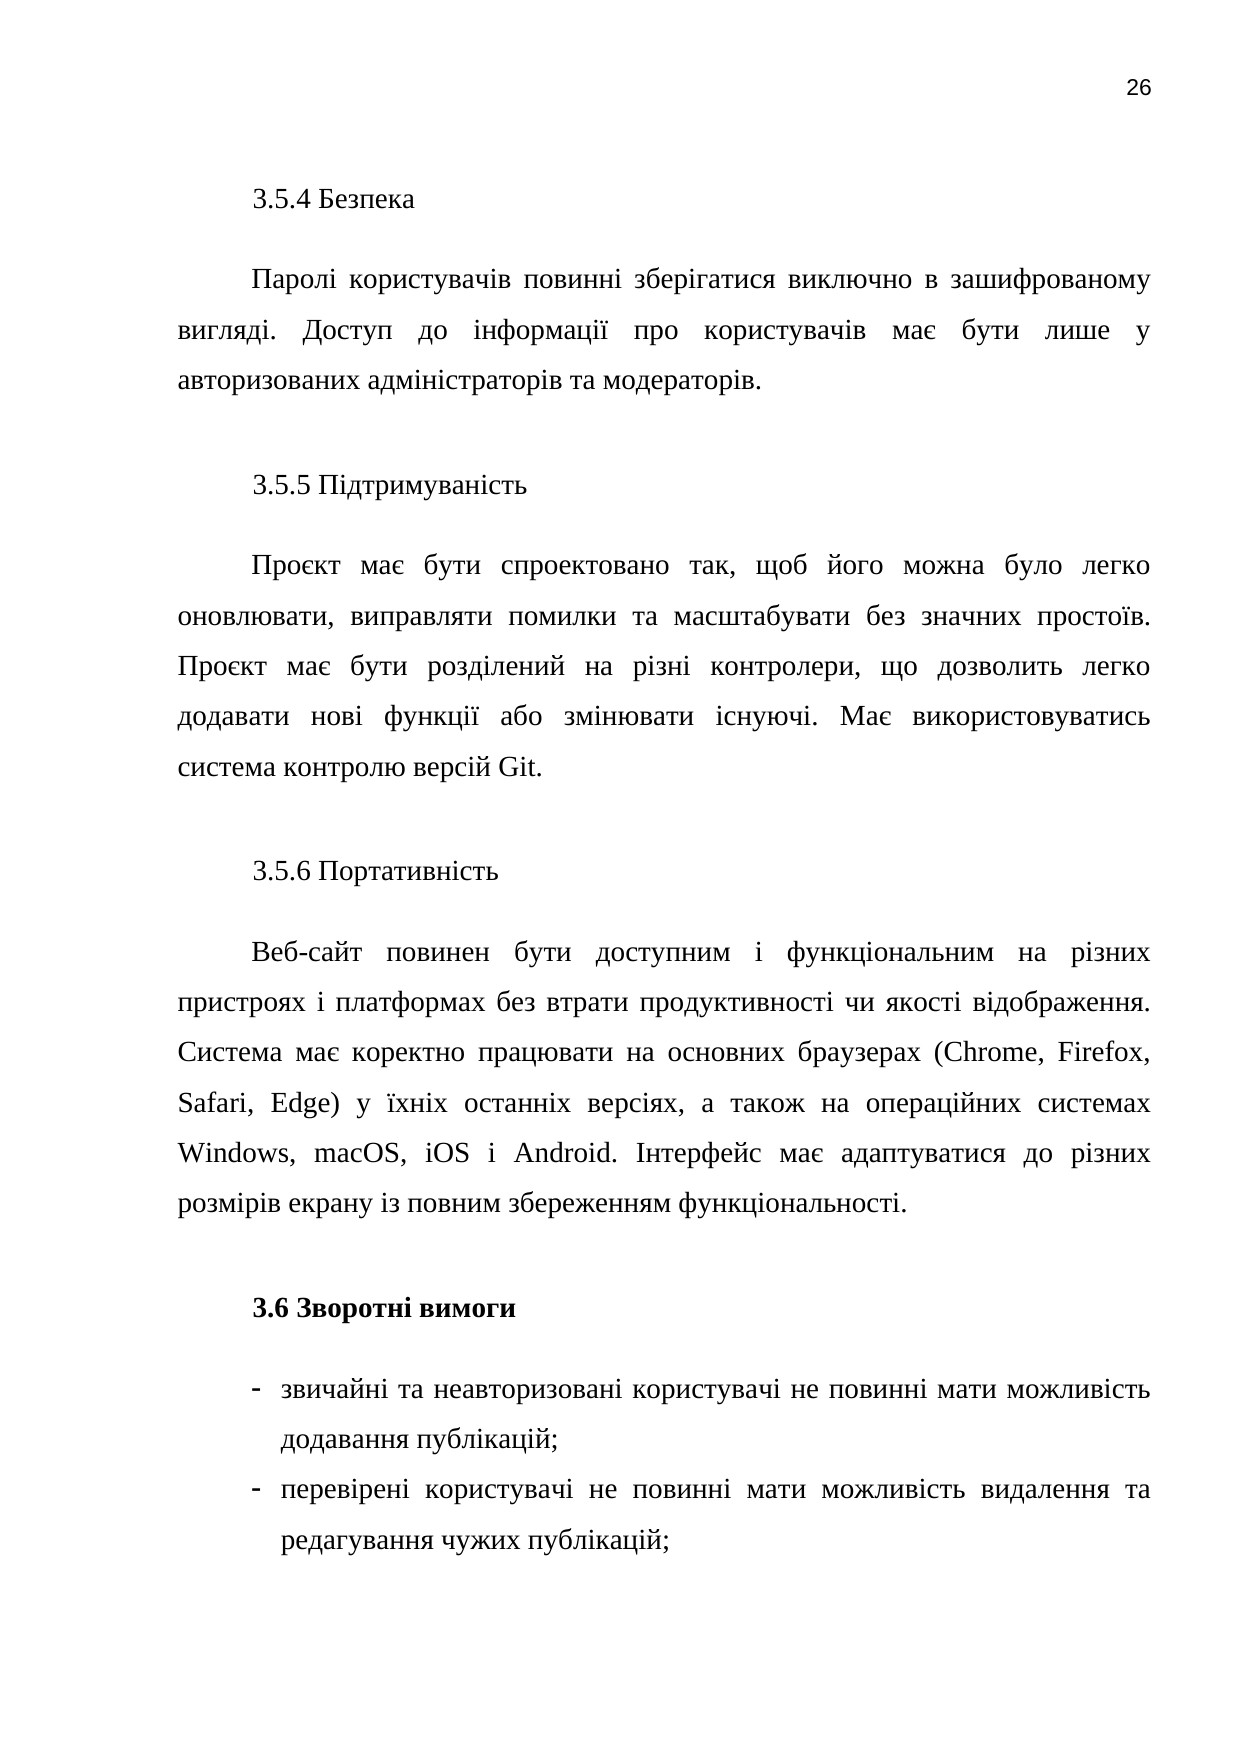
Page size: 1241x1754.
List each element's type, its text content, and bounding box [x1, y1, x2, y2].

list звичайні та неавторизовані користувачі не повинні мати можливість додавання публікацій; [251, 1371, 1152, 1455]
list перевірені користувачі не повинні мати можливість видалення та редагування чужих публікацій; [251, 1472, 1152, 1556]
text Проєкт має бути спроектовано так, щоб його можна було легко оновлювати, виправляти помилки та масштабувати без значних простоїв. Проєкт має бути розділений на різні контролери, що дозволить легко додавати нові функції або змінювати існуючі. Має використовуватись система контролю версій Git. [177, 547, 1152, 782]
subtitle 3.6 Зворотні вимоги [177, 1290, 1152, 1324]
text Паролі користувачів повинні зберігатися виключно в зашифрованому вигляді. Доступ до інформації про користувачів має бути лише у авторизованих адміністраторів та модераторів. [177, 261, 1152, 396]
text Веб-сайт повинен бути доступним і функціональним на різних пристроях і платформах без втрати продуктивності чи якості відображення. Система має коректно працювати на основних браузерах (Chrome, Firefox, Safari, Edge) у їхніх останніх версіях, а також на операційних системах Windows, macOS, iOS і Android. Інтерфейс має адаптуватися до різних розмірів екрану із повним збереженням функціональності. [177, 934, 1152, 1219]
subtitle 3.5.5 Підтримуваність [177, 467, 1152, 500]
subtitle 3.5.6 Портативність [177, 853, 1152, 887]
subtitle 3.5.4 Безпека [177, 181, 1152, 214]
